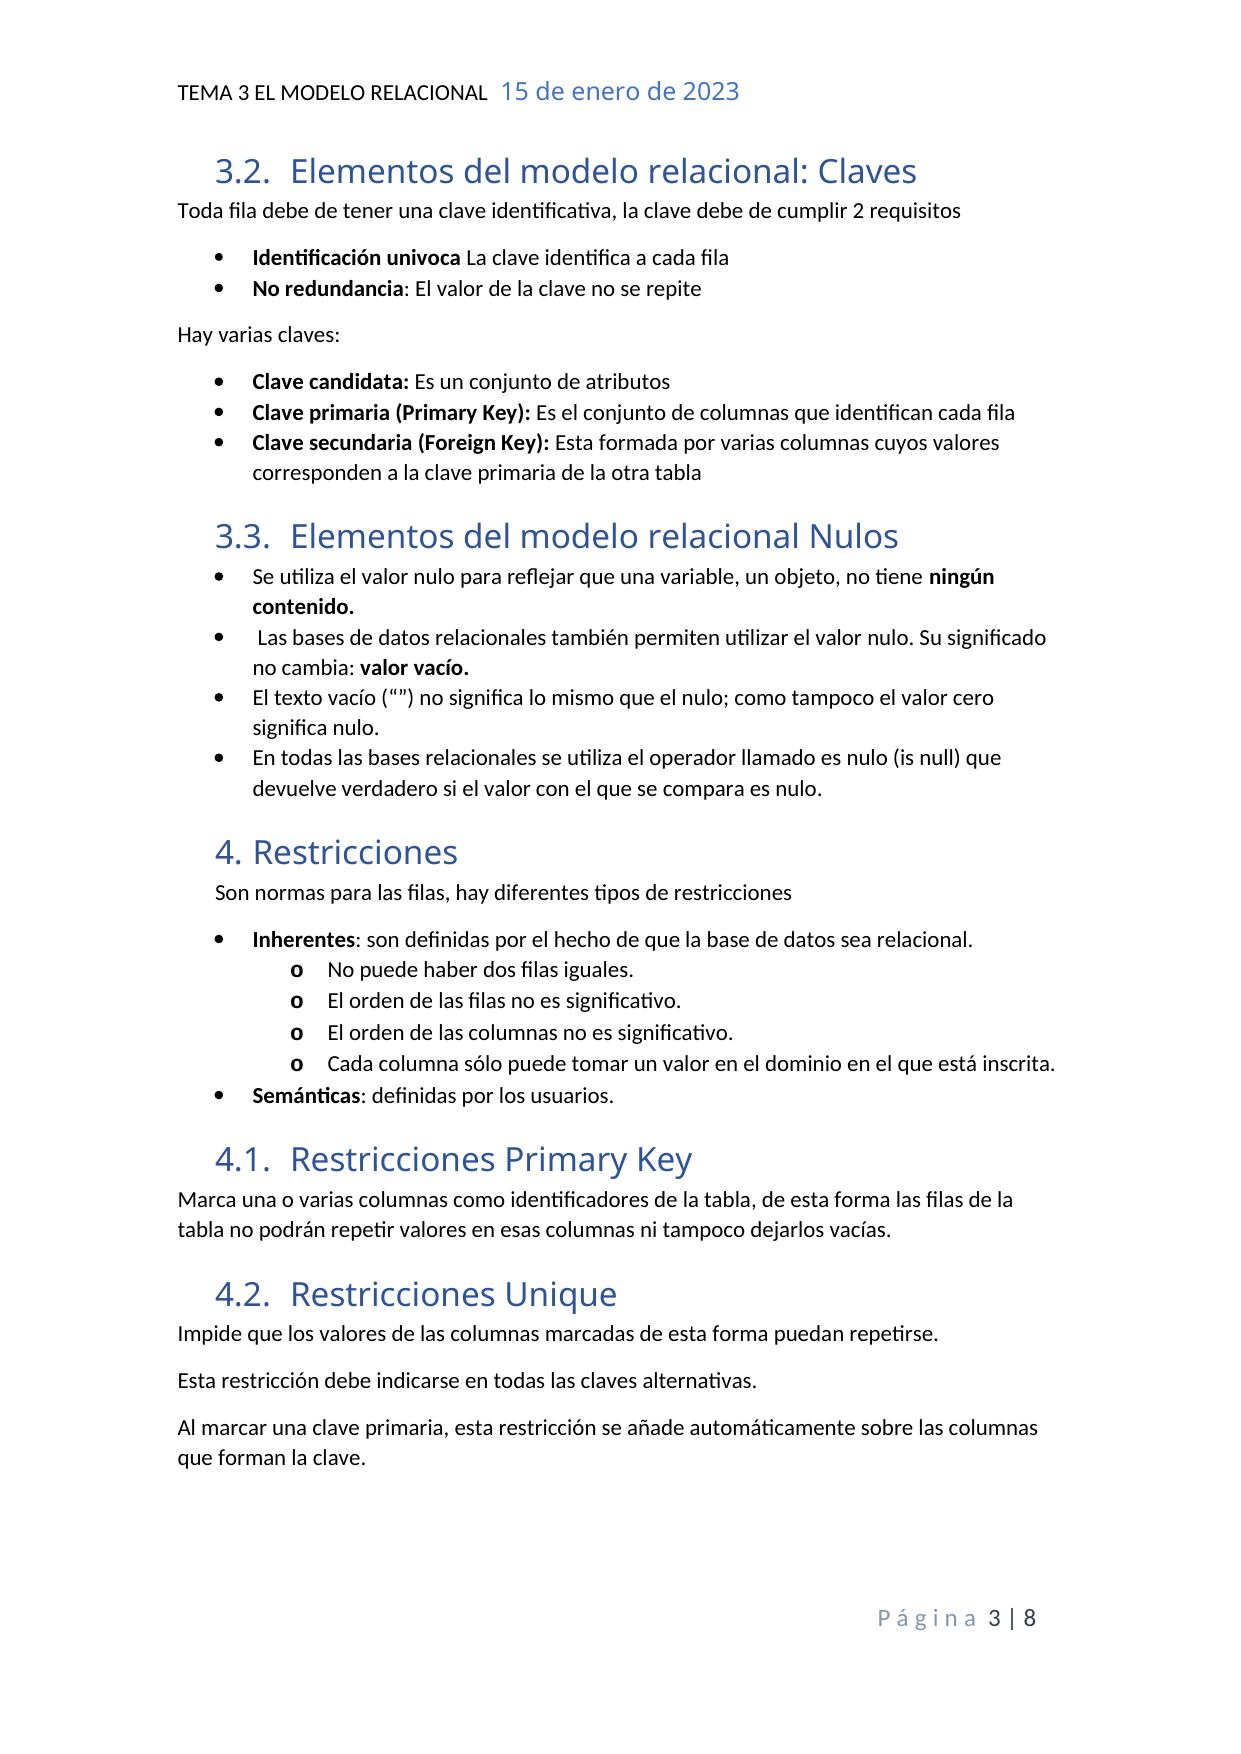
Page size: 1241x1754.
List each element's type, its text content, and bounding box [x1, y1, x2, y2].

text Impide que los valores de las columnas marcadas de esta forma puedan repetirse. [177, 1319, 1063, 1347]
text Esta restricción debe indicarse en todas las claves alternativas. [177, 1366, 1063, 1394]
list Cada columna sólo puede tomar un valor en el dominio en el que está inscrita. [290, 1049, 1063, 1078]
list Semánticas: definidas por los usuarios. [215, 1081, 1063, 1109]
text Toda fila debe de tener una clave identificativa, la clave debe de cumplir 2 requisitos [177, 197, 1063, 224]
subtitle Restricciones [215, 829, 1063, 874]
text Son normas para las filas, hay diferentes tipos de restricciones [215, 878, 1063, 906]
subtitle Restricciones Primary Key [215, 1136, 1063, 1181]
list El orden de las columnas no es significativo. [290, 1018, 1063, 1047]
list No redundancia: El valor de la clave no se repite [215, 274, 1063, 302]
list Clave primaria (Primary Key): Es el conjunto de columnas que identifican cada fila [215, 398, 1063, 426]
list Clave candidata: Es un conjunto de atributos [215, 367, 1063, 395]
list No puede haber dos filas iguales. [290, 955, 1063, 984]
list Inherentes: son definidas por el hecho de que la base de datos sea relacional. [215, 925, 1063, 953]
text Marca una o varias columnas como identificadores de la tabla, de esta forma las filas de la tabla no podrán repetir valores en esas columnas ni tampoco dejarlos vacías. [177, 1185, 1063, 1243]
list En todas las bases relacionales se utiliza el operador llamado es nulo (is null) que devuelve verdadero si el valor con el que se compara es nulo. [215, 743, 1063, 802]
text Al marcar una clave primaria, esta restricción se añade automáticamente sobre las columnas que forman la clave. [177, 1413, 1063, 1471]
list Las bases de datos relacionales también permiten utilizar el valor nulo. Su significado no cambia: valor vacío. [215, 623, 1063, 681]
list Se utiliza el valor nulo para reflejar que una variable, un objeto, no tiene ningún contenido. [215, 562, 1063, 620]
list Identificación univoca La clave identifica a cada fila [215, 243, 1063, 271]
list Clave secundaria (Foreign Key): Esta formada por varias columnas cuyos valores corresponden a la clave primaria de la otra tabla [215, 428, 1063, 486]
list El orden de las filas no es significativo. [290, 986, 1063, 1016]
subtitle Elementos del modelo relacional: Claves [215, 148, 1063, 193]
subtitle Elementos del modelo relacional Nulos [215, 513, 1063, 559]
list El texto vacío (“”) no significa lo mismo que el nulo; como tampoco el valor cero significa nulo. [215, 683, 1063, 741]
text Hay varias claves: [177, 321, 1063, 348]
subtitle Restricciones Unique [215, 1270, 1063, 1316]
